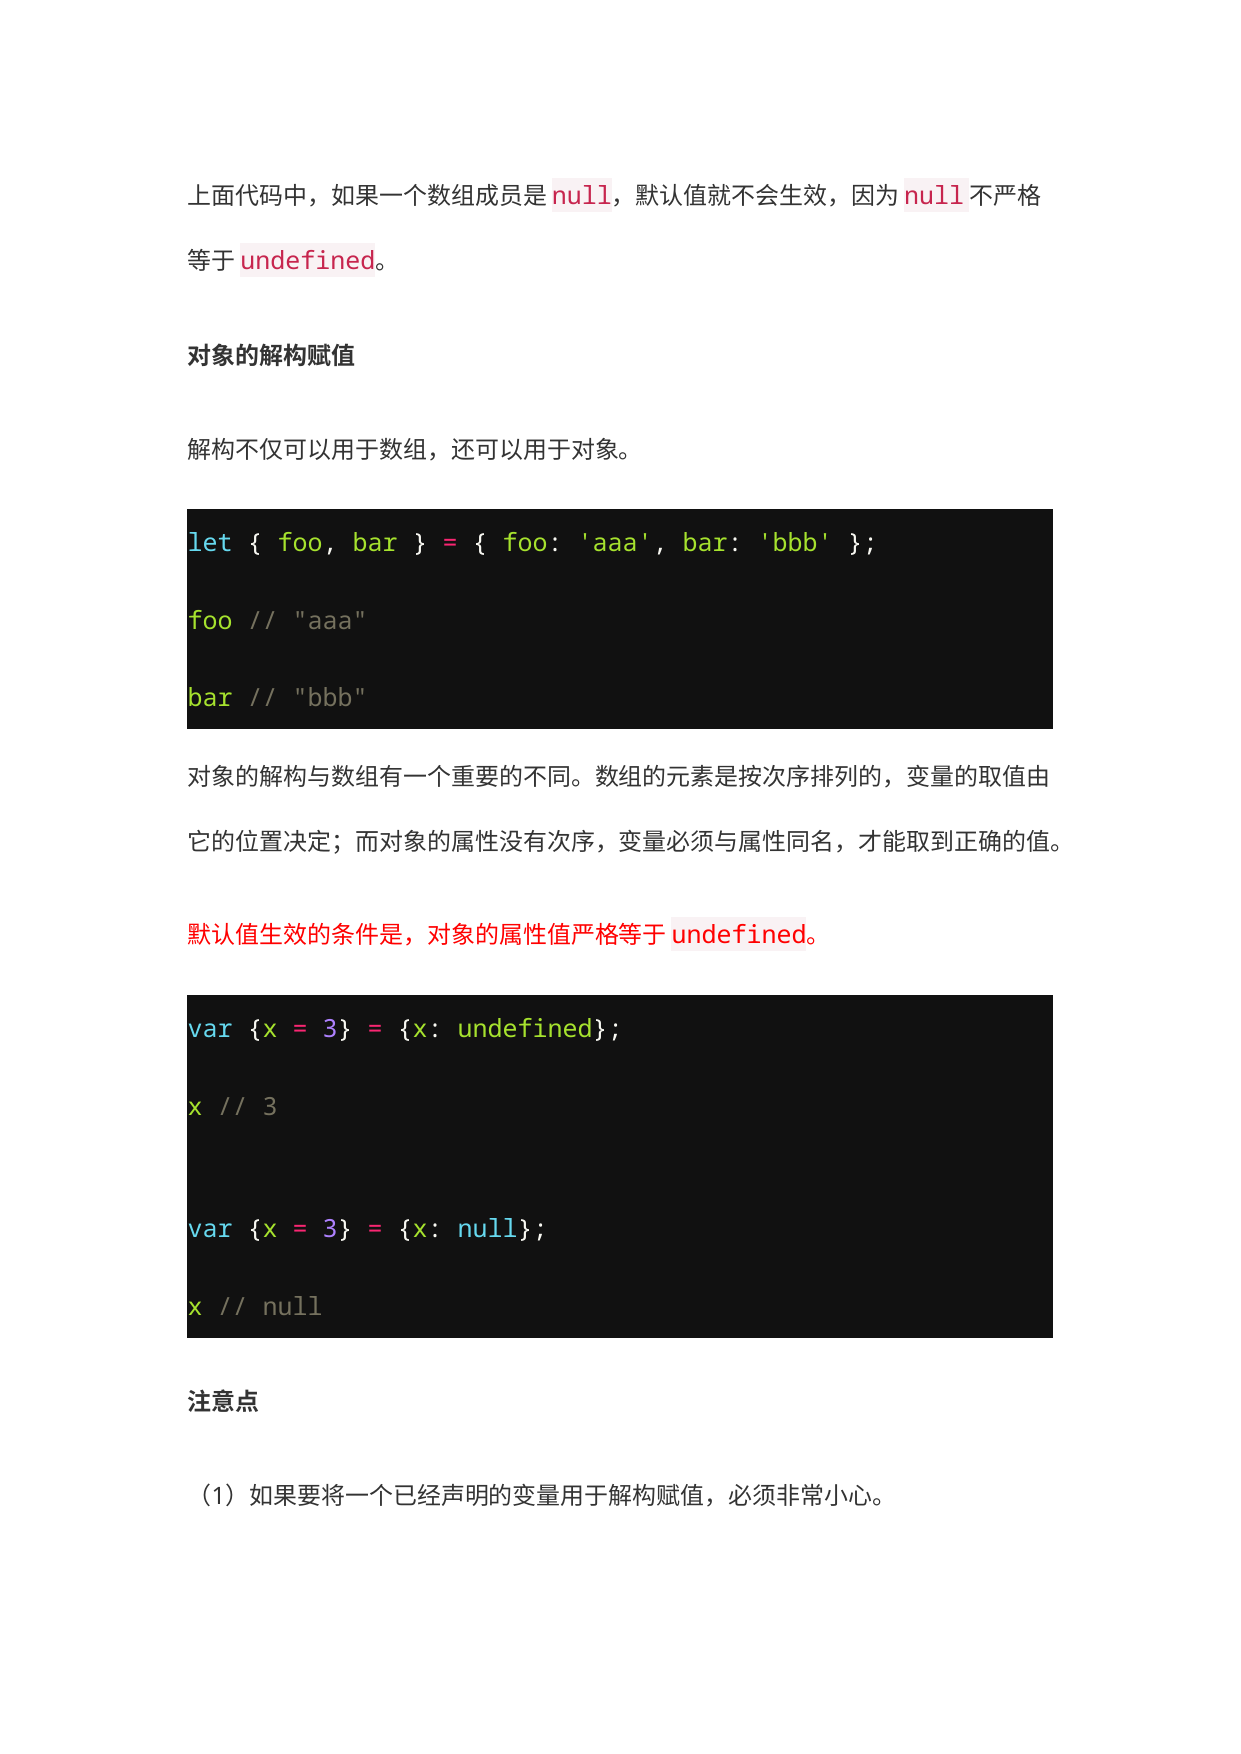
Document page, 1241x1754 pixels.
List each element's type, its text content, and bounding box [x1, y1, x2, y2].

text foo // "aaa" [187, 587, 1053, 652]
text 对象的解构与数组有一个重要的不同。数组的元素是按次序排列的，变量的取值由它的位置决定；而对象的属性没有次序，变量必须与属性同名，才能取到正确的值。 [187, 742, 1053, 872]
text x // null [187, 1273, 1053, 1338]
text （1）如果要将一个已经声明的变量用于解构赋值，必须非常小心。 [187, 1461, 1053, 1526]
text bar // "bbb" [187, 664, 1053, 729]
text 注意点 [187, 1367, 1053, 1432]
text x // 3 [187, 1073, 1053, 1138]
text 对象的解构赋值 [187, 321, 1053, 386]
text 上面代码中，如果一个数组成员是null，默认值就不会生效，因为null不严格等于undefined。 [187, 162, 1053, 292]
text var {x = 3} = {x: null}; [187, 1195, 1053, 1260]
text var {x = 3} = {x: undefined}; [187, 995, 1053, 1060]
text 解构不仅可以用于数组，还可以用于对象。 [187, 415, 1053, 480]
text let { foo, bar } = { foo: 'aaa', bar: 'bbb' }; [187, 509, 1053, 574]
text 默认值生效的条件是，对象的属性值严格等于undefined。 [187, 901, 1053, 966]
